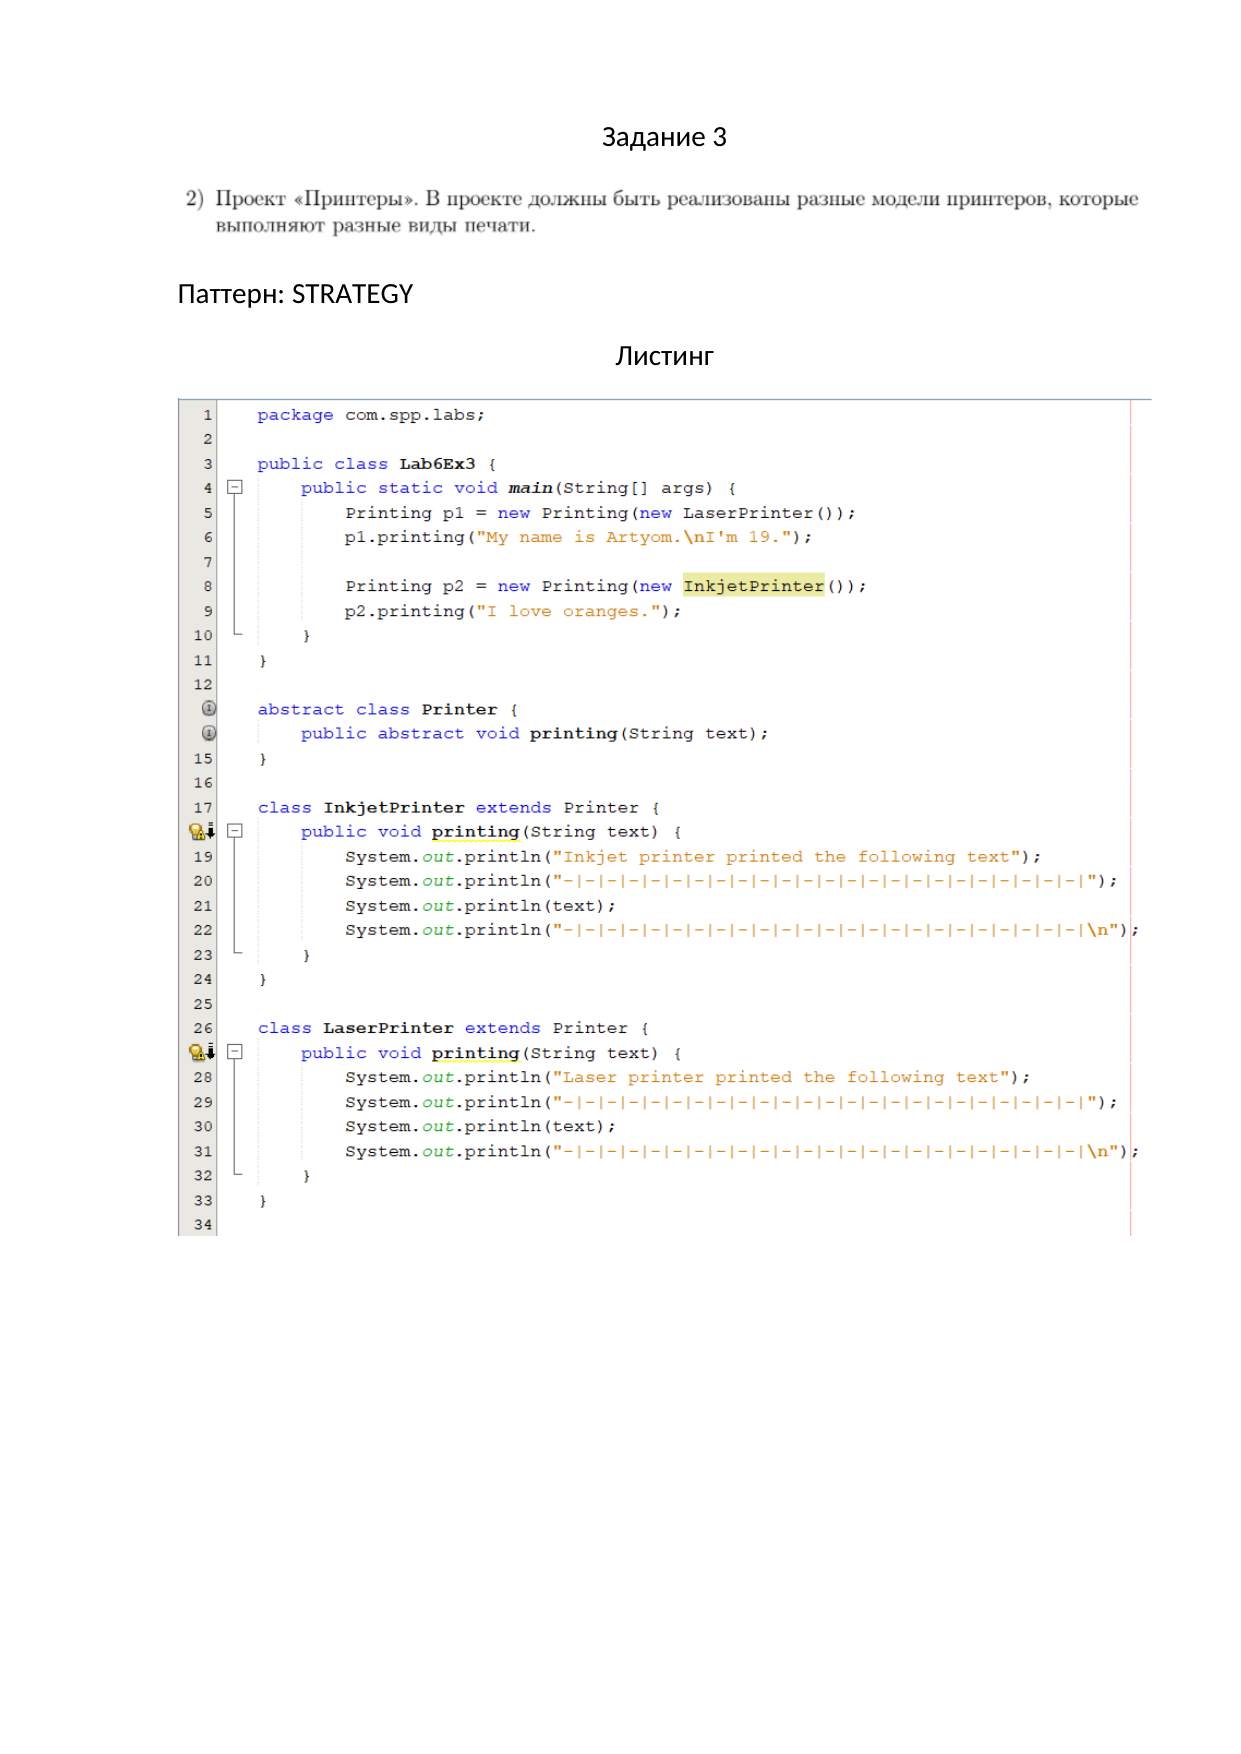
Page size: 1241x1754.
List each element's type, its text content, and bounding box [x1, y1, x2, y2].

text Задание 3 [177, 118, 1152, 154]
picture [177, 398, 1152, 1236]
text Паттерн: STRATEGY [177, 275, 1152, 310]
text Листинг [177, 337, 1152, 372]
picture [177, 180, 1152, 250]
